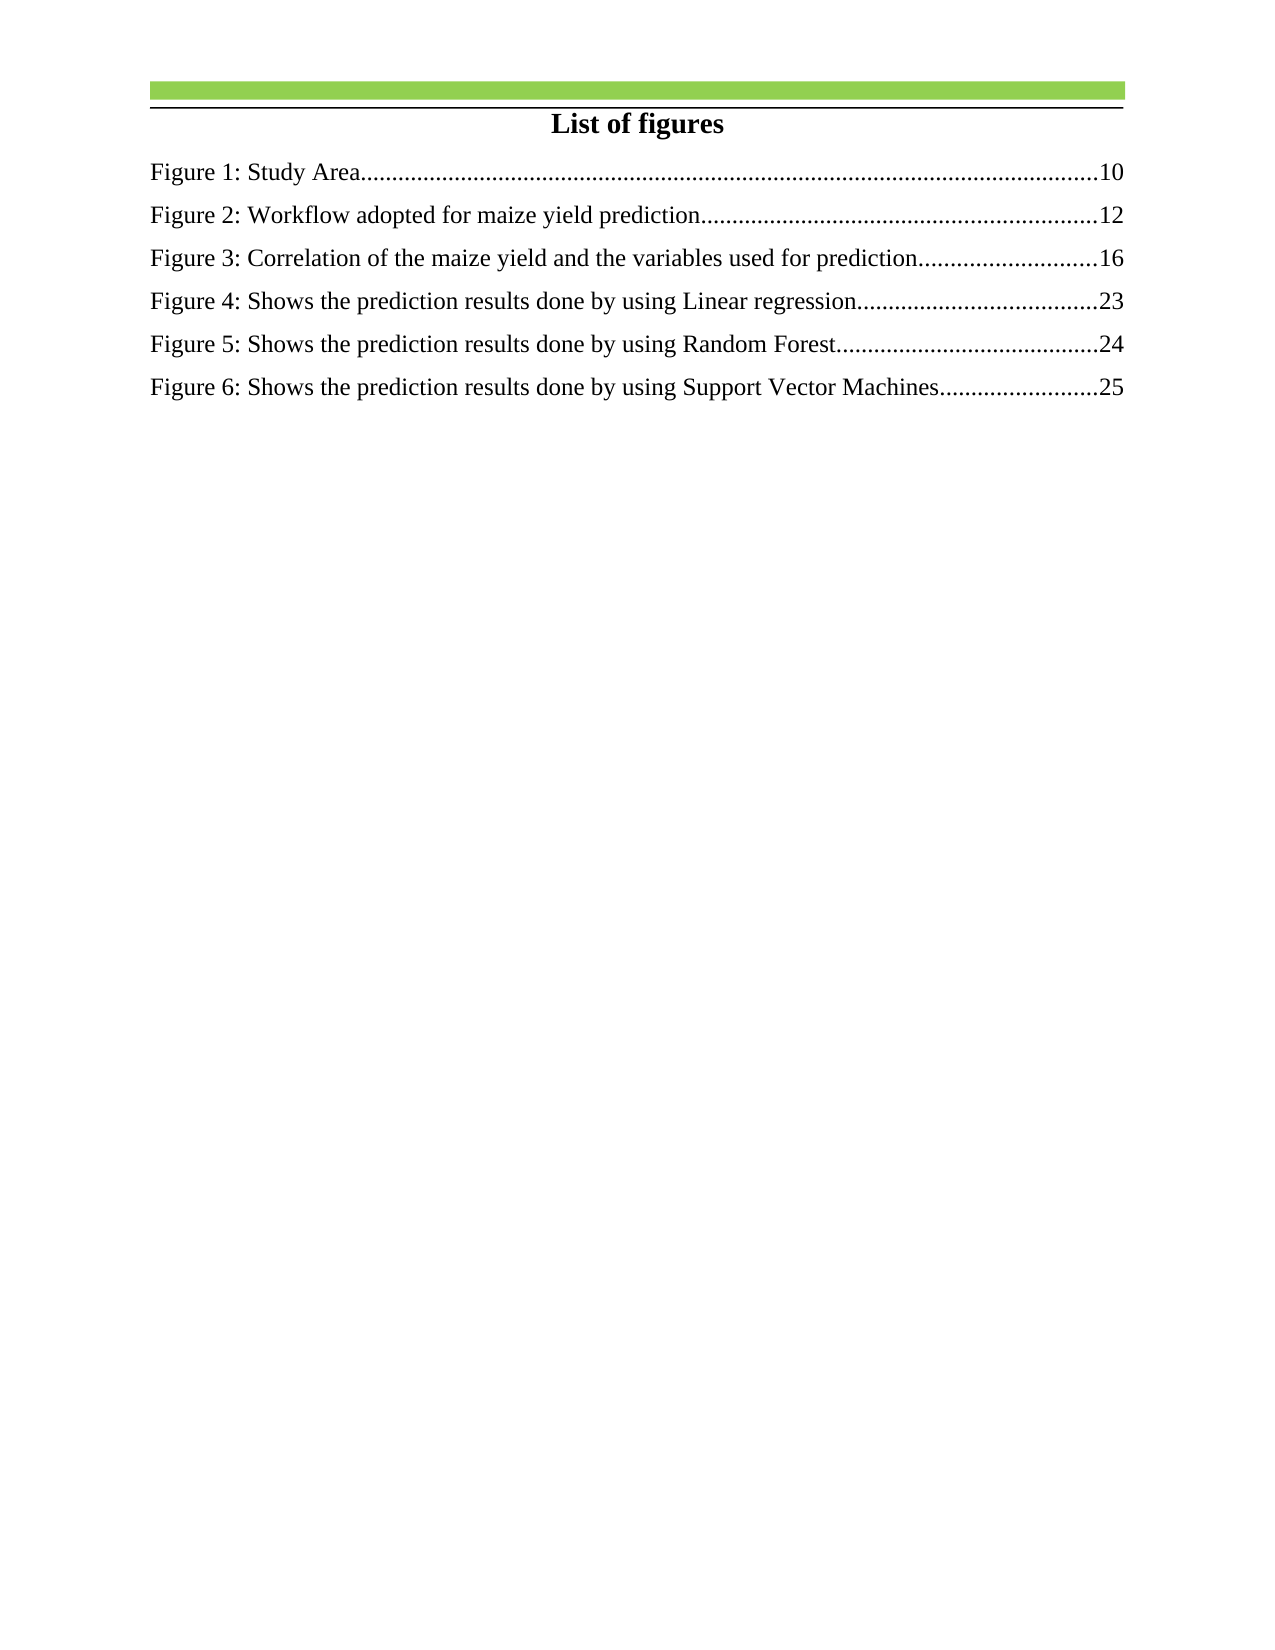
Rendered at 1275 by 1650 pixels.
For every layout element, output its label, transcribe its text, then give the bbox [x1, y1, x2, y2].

text Figure 6: Shows the prediction results done by using Support Vector Machines. 25 [150, 372, 1125, 401]
text Figure 3: Correlation of the maize yield and the variables used for prediction 16 [150, 243, 1125, 272]
text Figure 1: Study Area 10 [150, 157, 1125, 185]
text Figure 4: Shows the prediction results done by using Linear regression. 23 [150, 286, 1125, 315]
text Figure 2: Workflow adopted for maize yield prediction 12 [150, 200, 1125, 228]
text Figure 5: Shows the prediction results done by using Random Forest. 24 [150, 329, 1125, 358]
